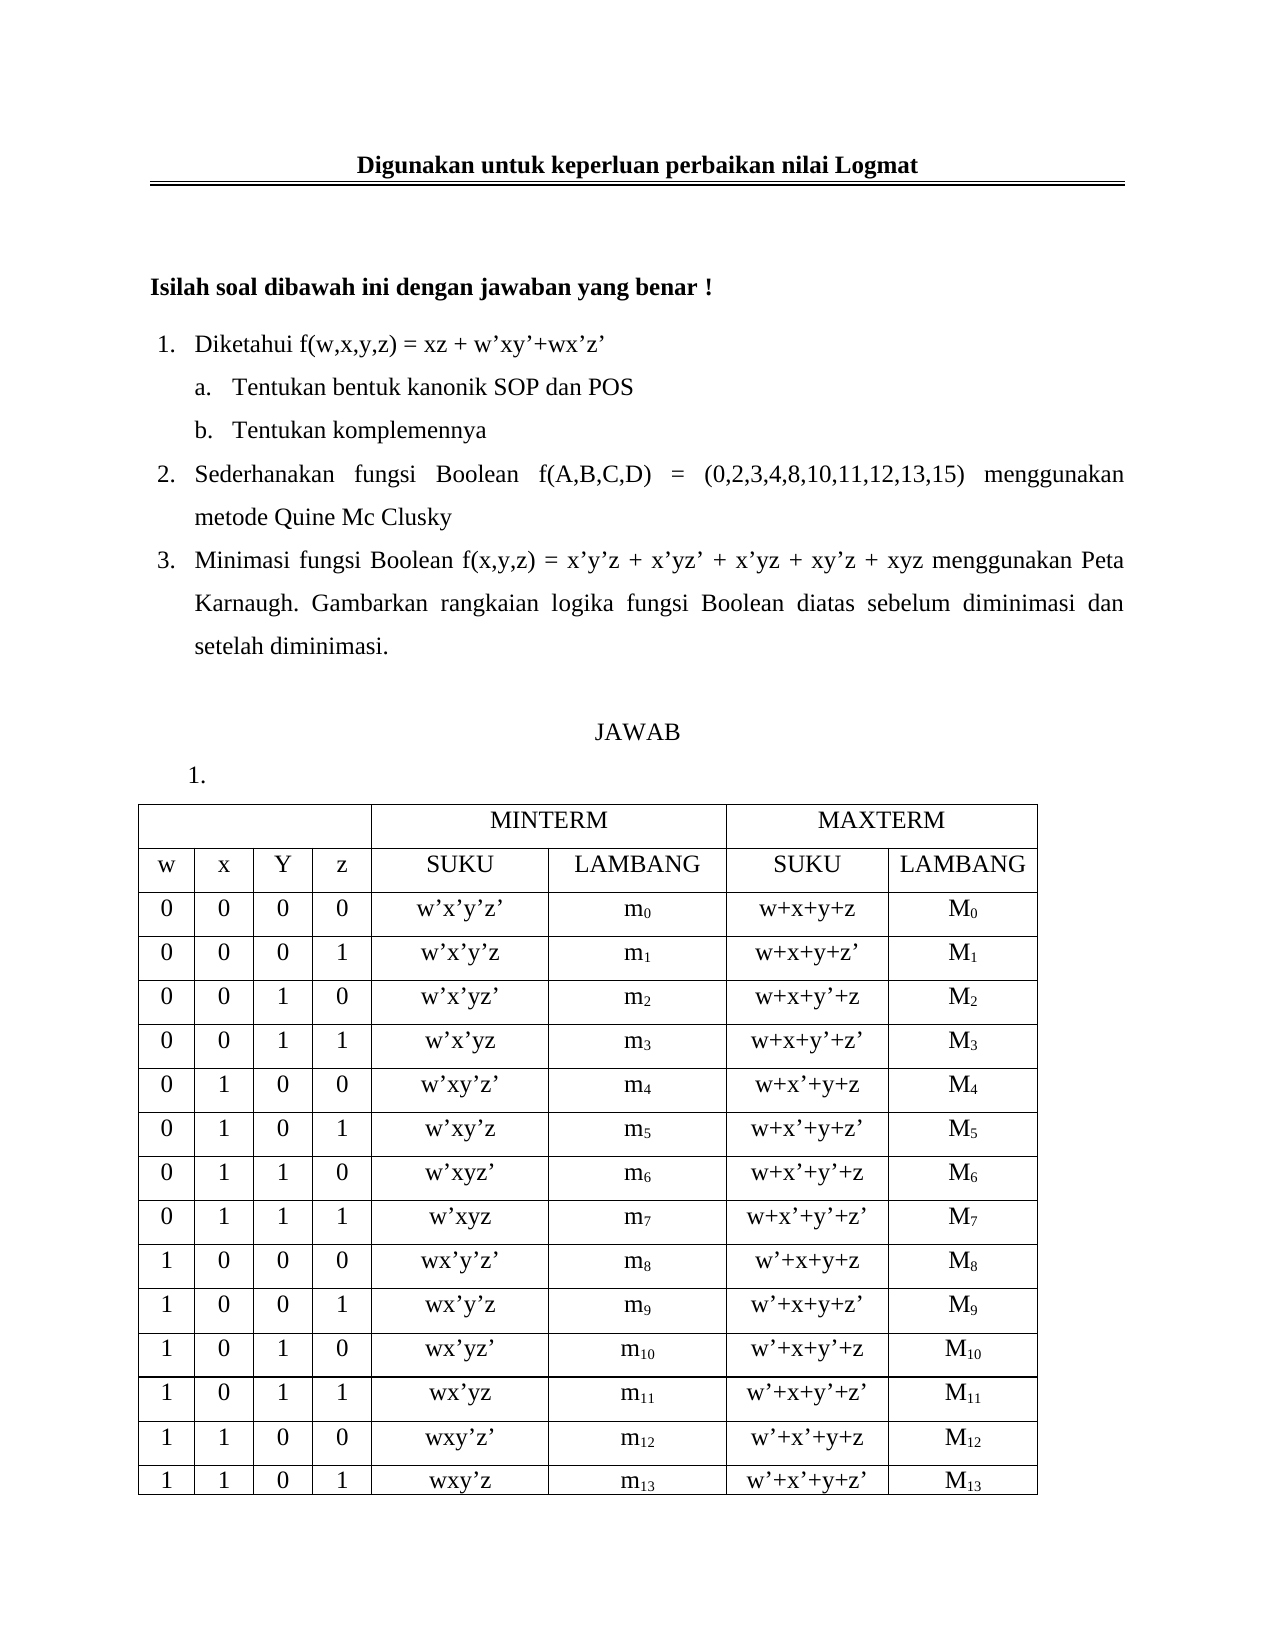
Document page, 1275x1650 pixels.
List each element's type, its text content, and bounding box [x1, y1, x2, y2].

table_cell 0 [139, 893, 194, 936]
table_cell 0 [254, 1466, 312, 1494]
table_cell w’+x’+y+z [727, 1422, 888, 1464]
table_cell 1 [313, 1025, 371, 1068]
table_cell 0 [139, 1201, 194, 1244]
table_cell 0 [195, 1025, 253, 1068]
table_cell m1 [549, 937, 726, 980]
text JAWAB [150, 717, 1125, 746]
table_cell w [139, 849, 194, 892]
table_cell 0 [139, 1113, 194, 1156]
table_cell 1 [254, 1157, 312, 1200]
table_cell 0 [195, 1334, 253, 1376]
table_cell w’+x’+y+z’ [727, 1466, 888, 1494]
table_cell 1 [139, 1466, 194, 1494]
table_cell w’+x+y+z [727, 1245, 888, 1288]
table_cell 0 [195, 1289, 253, 1332]
table_cell w’x’yz [372, 1025, 548, 1068]
table_cell 1 [313, 1201, 371, 1244]
table_cell 1 [195, 1201, 253, 1244]
table_cell 0 [313, 1422, 371, 1464]
table_cell 1 [254, 981, 312, 1024]
table_cell m8 [549, 1245, 726, 1288]
table_cell 0 [139, 1025, 194, 1068]
table_cell M1 [889, 937, 1037, 980]
table_cell w’+x+y+z’ [727, 1289, 888, 1332]
table_cell w’x’y’z [372, 937, 548, 980]
table_cell m10 [549, 1334, 726, 1376]
list Sederhanakan fungsi Boolean f(A,B,C,D) = (0,2,3,4,8,10,11,12,13,15) menggunakan metode Quine Mc Clusky [157, 459, 1125, 531]
table_cell w+x+y+z [727, 893, 888, 936]
table_cell SUKU [372, 849, 548, 892]
table_cell w+x’+y’+z [727, 1157, 888, 1200]
table_cell LAMBANG [889, 849, 1037, 892]
table_cell w+x’+y+z’ [727, 1113, 888, 1156]
table_cell 0 [313, 893, 371, 936]
table_cell 0 [313, 981, 371, 1024]
table_cell wx’y’z’ [372, 1245, 548, 1288]
table_cell w’xy’z’ [372, 1069, 548, 1112]
table_cell 0 [139, 1069, 194, 1112]
text Isilah soal dibawah ini dengan jawaban yang benar ! [150, 272, 1125, 301]
table_cell 0 [254, 1422, 312, 1464]
table_cell m11 [549, 1378, 726, 1421]
table_cell m13 [549, 1466, 726, 1494]
table_cell wx’yz [372, 1378, 548, 1421]
table_cell w+x’+y+z [727, 1069, 888, 1112]
table_cell w+x+y’+z [727, 981, 888, 1024]
table_header MINTERM [372, 805, 726, 848]
table_cell 1 [313, 937, 371, 980]
table_cell 0 [195, 1245, 253, 1288]
table_cell w’x’yz’ [372, 981, 548, 1024]
table_cell w’+x+y’+z [727, 1334, 888, 1376]
table_cell 0 [254, 1289, 312, 1332]
table_cell 1 [254, 1334, 312, 1376]
table_cell m0 [549, 893, 726, 936]
table_cell M11 [889, 1378, 1037, 1421]
table_cell 1 [313, 1466, 371, 1494]
table_cell w’x’y’z’ [372, 893, 548, 936]
table_cell 1 [313, 1378, 371, 1421]
list Tentukan bentuk kanonik SOP dan POS [194, 372, 1125, 401]
table_cell 0 [254, 1069, 312, 1112]
table_cell 1 [254, 1378, 312, 1421]
table_cell w’xyz [372, 1201, 548, 1244]
text Digunakan untuk keperluan perbaikan nilai Logmat [150, 150, 1125, 181]
table_cell M10 [889, 1334, 1037, 1376]
table_cell z [313, 849, 371, 892]
table_cell w’+x+y’+z’ [727, 1378, 888, 1421]
table_cell m9 [549, 1289, 726, 1332]
table_cell m5 [549, 1113, 726, 1156]
table_cell 0 [254, 1113, 312, 1156]
table_cell M9 [889, 1289, 1037, 1332]
table_cell 1 [195, 1422, 253, 1464]
list Diketahui f(w,x,y,z) = xz + w’xy’+wx’z’ [157, 329, 1125, 358]
table_cell M8 [889, 1245, 1037, 1288]
table_cell 0 [313, 1069, 371, 1112]
table_cell M0 [889, 893, 1037, 936]
table_cell M13 [889, 1466, 1037, 1494]
table_cell 0 [254, 937, 312, 980]
table_cell w’xyz’ [372, 1157, 548, 1200]
table_cell m4 [549, 1069, 726, 1112]
table_cell w’xy’z [372, 1113, 548, 1156]
table_cell m12 [549, 1422, 726, 1464]
table_cell M7 [889, 1201, 1037, 1244]
table_cell m7 [549, 1201, 726, 1244]
table_cell M3 [889, 1025, 1037, 1068]
table_cell x [195, 849, 253, 892]
table_cell Y [254, 849, 312, 892]
table_cell wx’yz’ [372, 1334, 548, 1376]
table_cell 1 [195, 1113, 253, 1156]
table_cell 0 [195, 937, 253, 980]
table_cell 1 [195, 1069, 253, 1112]
table_cell M2 [889, 981, 1037, 1024]
table_cell m3 [549, 1025, 726, 1068]
table_cell 0 [313, 1334, 371, 1376]
table_cell 0 [195, 1378, 253, 1421]
table_cell wx’y’z [372, 1289, 548, 1332]
table_cell 1 [254, 1025, 312, 1068]
table_cell 0 [195, 893, 253, 936]
table_cell M6 [889, 1157, 1037, 1200]
table_cell 0 [139, 981, 194, 1024]
table_header MAXTERM [727, 805, 1037, 848]
table_cell M5 [889, 1113, 1037, 1156]
list Tentukan komplemennya [194, 416, 1125, 444]
table_cell w+x+y+z’ [727, 937, 888, 980]
table_cell 1 [313, 1113, 371, 1156]
table_cell 1 [195, 1466, 253, 1494]
table_cell 1 [139, 1245, 194, 1288]
table_cell 0 [254, 1245, 312, 1288]
table_cell wxy’z [372, 1466, 548, 1494]
table_cell 1 [195, 1157, 253, 1200]
table_cell 0 [313, 1157, 371, 1200]
table_header [139, 805, 371, 848]
table_cell m2 [549, 981, 726, 1024]
table_cell w+x’+y’+z’ [727, 1201, 888, 1244]
table_cell 1 [313, 1289, 371, 1332]
table_cell wxy’z’ [372, 1422, 548, 1464]
table_cell 1 [139, 1334, 194, 1376]
table_cell 0 [254, 893, 312, 936]
table_cell 1 [139, 1422, 194, 1464]
table_cell 1 [254, 1201, 312, 1244]
table_cell SUKU [727, 849, 888, 892]
table_cell 1 [139, 1378, 194, 1421]
table_cell M4 [889, 1069, 1037, 1112]
table_cell m6 [549, 1157, 726, 1200]
table_cell 0 [195, 981, 253, 1024]
table_cell M12 [889, 1422, 1037, 1464]
list Minimasi fungsi Boolean f(x,y,z) = x’y’z + x’yz’ + x’yz + xy’z + xyz menggunakan Peta Karnaugh. Gambarkan rangkaian logika fungsi Boolean diatas sebelum diminimasi dan setelah diminimasi. [157, 545, 1125, 660]
table_cell 0 [313, 1245, 371, 1288]
table_cell 0 [139, 937, 194, 980]
table_cell 1 [139, 1289, 194, 1332]
table_cell w+x+y’+z’ [727, 1025, 888, 1068]
table_cell 0 [139, 1157, 194, 1200]
table_cell LAMBANG [549, 849, 726, 892]
